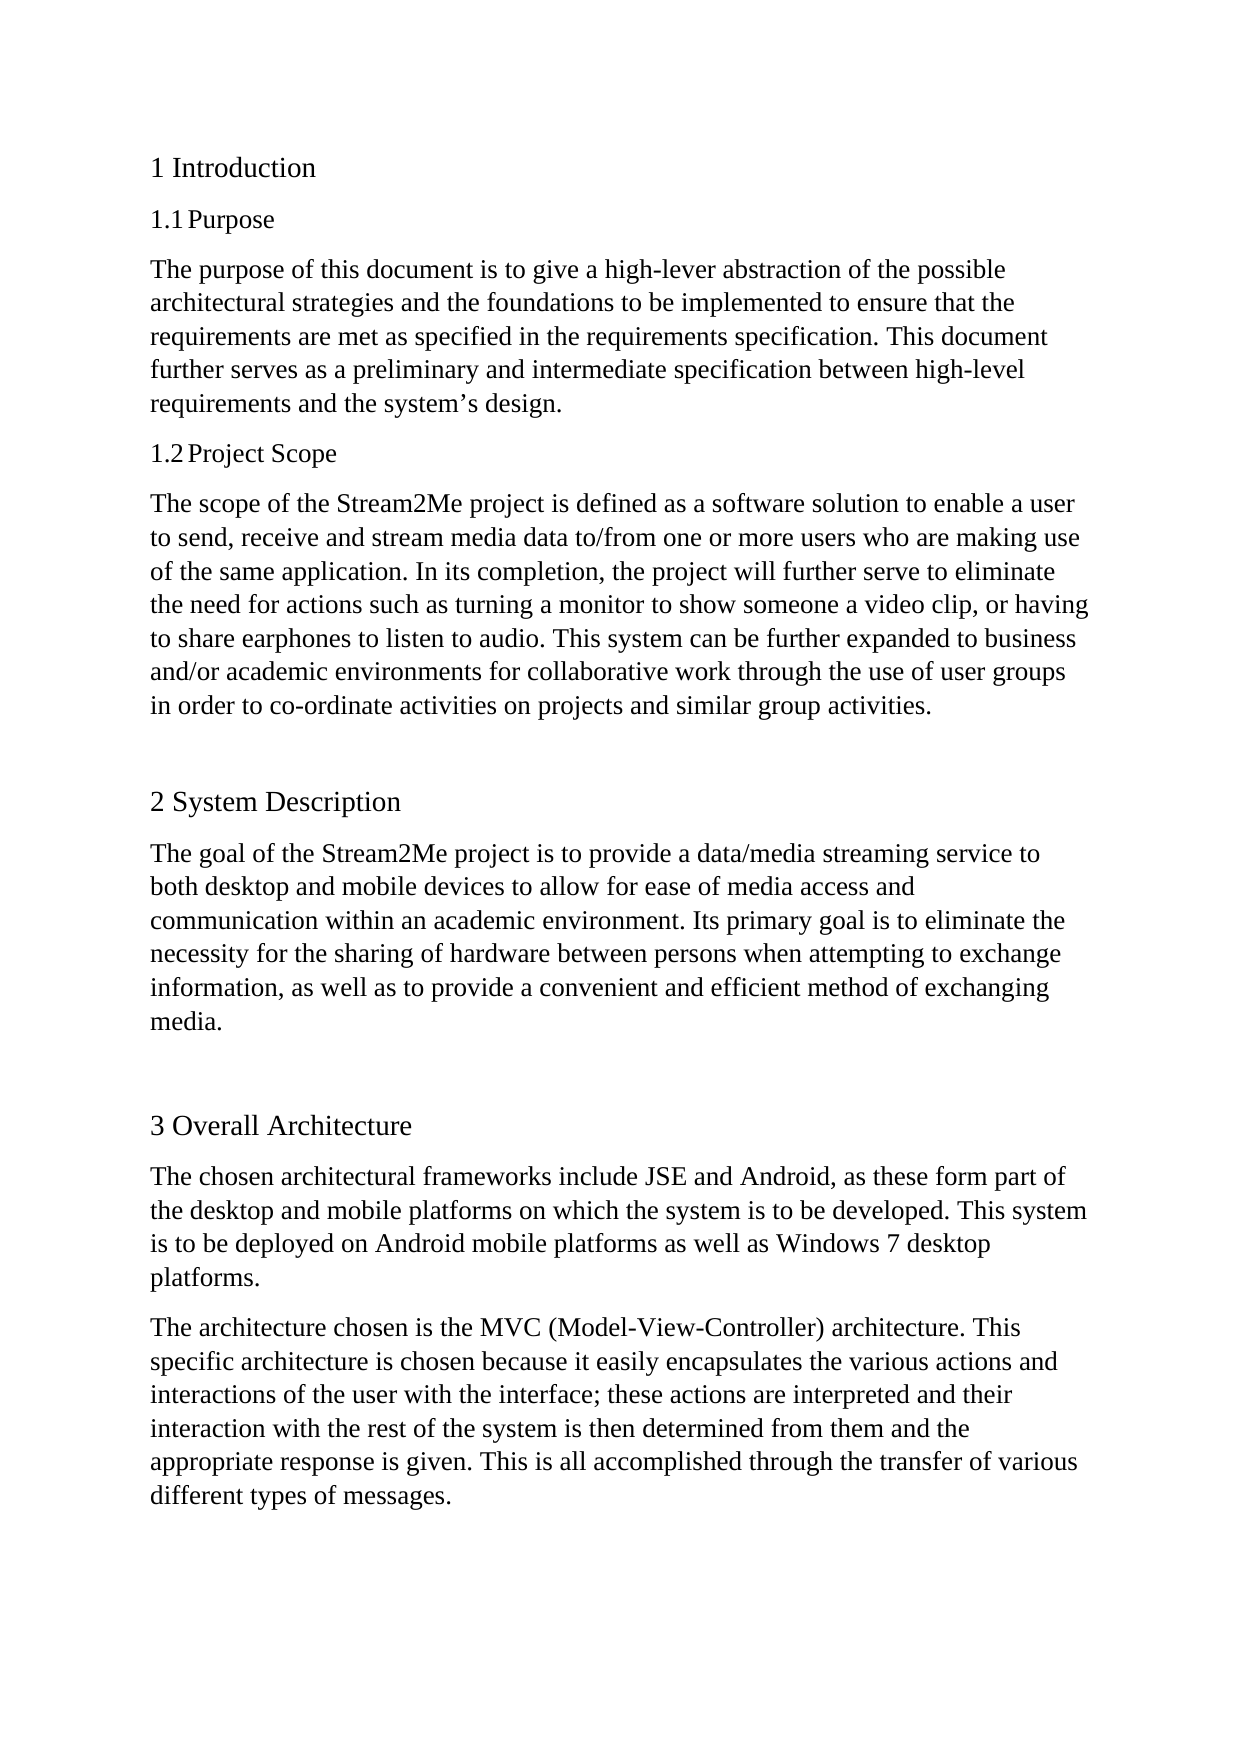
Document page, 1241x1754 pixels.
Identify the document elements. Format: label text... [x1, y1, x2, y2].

list Purpose [150, 203, 1090, 234]
text 2 System Description [150, 784, 1090, 818]
text 3 Overall Architecture [150, 1108, 1090, 1141]
text 1 Introduction [150, 150, 1090, 183]
list Project Scope [150, 437, 1090, 468]
text The scope of the Stream2Me project is defined as a software solution to enable a user to send, receive and stream media data to/from one or more users who are making use of the same application. In its completion, the project will further serve to eliminate the need for actions such as turning a monitor to show someone a video clip, or having to share earphones to listen to audio. This system can be further expanded to business and/or academic environments for collaborative work through the use of user groups in order to co-ordinate activities on projects and similar group activities. [150, 488, 1090, 720]
text The chosen architectural frameworks include JSE and Android, as these form part of the desktop and mobile platforms on which the system is to be developed. This system is to be deployed on Android mobile platforms as well as Windows 7 desktop platforms. [150, 1161, 1090, 1292]
text The architecture chosen is the MVC (Model-View-Controller) architecture. This specific architecture is chosen because it easily encapsulates the various actions and interactions of the user with the interface; these actions are interpreted and their interaction with the rest of the system is then determined from them and the appropriate response is given. This is all accomplished through the transfer of various different types of messages. [150, 1311, 1090, 1510]
text The purpose of this document is to give a high-lever abstraction of the possible architectural strategies and the foundations to be implemented to ensure that the requirements are met as specified in the requirements specification. This document further serves as a preliminary and intermediate specification between high-level requirements and the system’s design. [150, 253, 1090, 418]
text The goal of the Stream2Me project is to provide a data/media streaming service to both desktop and mobile devices to allow for ease of media access and communication within an academic environment. Its primary goal is to eliminate the necessity for the sharing of hardware between persons when attempting to exchange information, as well as to provide a convenient and efficient method of exchanging media. [150, 837, 1090, 1036]
